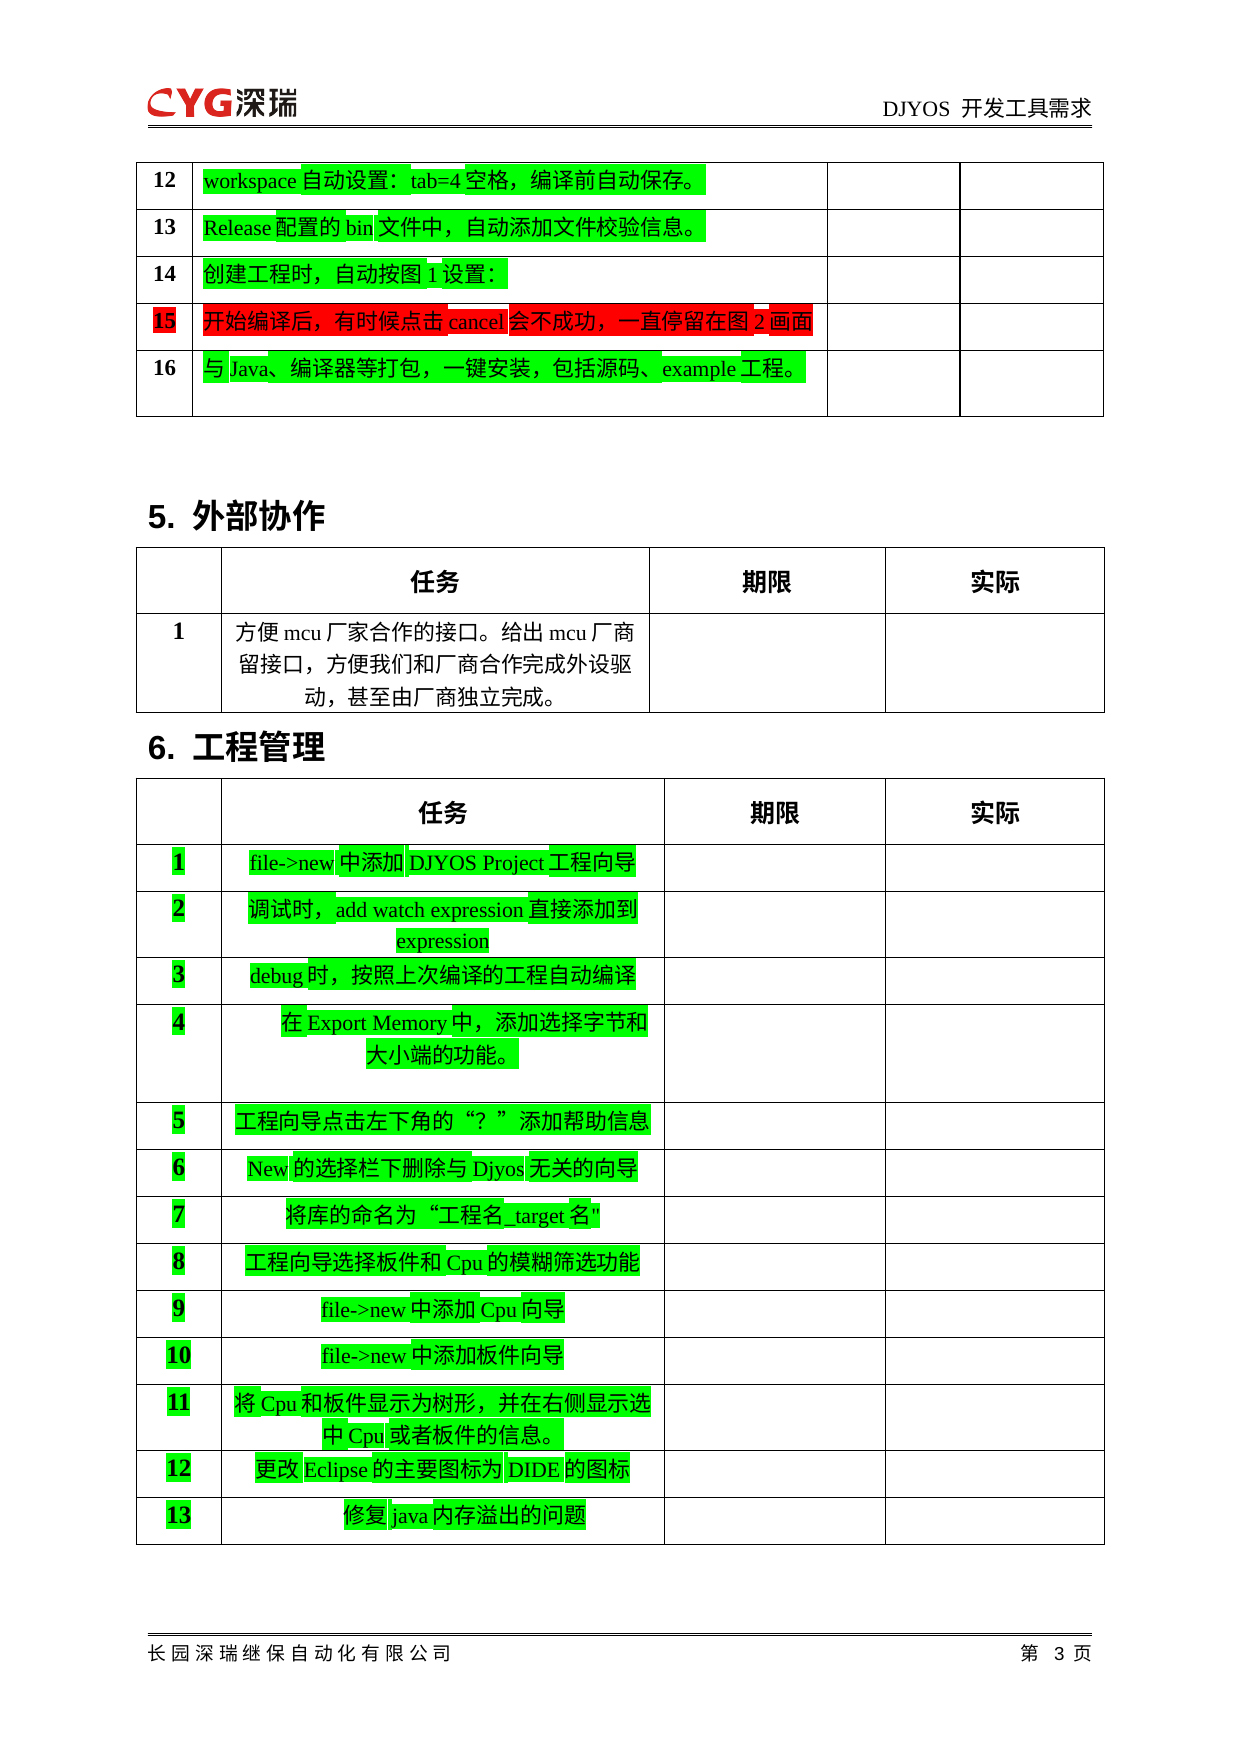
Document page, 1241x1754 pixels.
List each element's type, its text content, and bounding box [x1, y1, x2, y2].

table_cell 5 [137, 1103, 221, 1149]
table_cell [886, 1005, 1104, 1102]
table_cell 16 [137, 351, 192, 416]
table_cell 开始编译后，有时候点击cancel会不成功，一直停留在图 2画面 [193, 304, 827, 350]
table_cell 方便mcu厂家合作的接口。给出mcu厂商留接口，方便我们和厂商合作完成外设驱动，甚至由厂商独立完成。 [222, 614, 649, 712]
table_header 期限 [665, 779, 885, 844]
table_cell [886, 1498, 1104, 1544]
table_cell Release配置的bin文件中，自动添加文件校验信息。 [193, 210, 827, 256]
table_cell [828, 351, 959, 416]
table_header 任务 [222, 548, 649, 613]
table_cell 2 [137, 892, 221, 957]
table_cell 13 [137, 210, 192, 256]
table_cell [961, 257, 1103, 303]
table_cell 调试时，add watch expression直接添加到expression [222, 892, 664, 957]
table_cell [961, 304, 1103, 350]
table_cell [665, 1005, 885, 1102]
subtitle 外部协作 [148, 482, 1092, 547]
table_cell 将库的命名为“工程名_target名" [222, 1197, 664, 1243]
table_cell [886, 1197, 1104, 1243]
table_cell [828, 257, 959, 303]
table_header 任务 [222, 779, 664, 844]
table_cell [665, 1291, 885, 1337]
table_cell [665, 892, 885, 957]
picture [147, 88, 297, 117]
table_cell 8 [137, 1244, 221, 1290]
table_cell [665, 1244, 885, 1290]
table_cell [665, 845, 885, 891]
table_cell 6 [137, 1150, 221, 1196]
table_cell [886, 1244, 1104, 1290]
table_cell [886, 1385, 1104, 1450]
table_cell [665, 958, 885, 1004]
table_cell [961, 163, 1103, 209]
table_cell [886, 1338, 1104, 1384]
table_cell [828, 304, 959, 350]
table_cell [828, 210, 959, 256]
table_cell file->new中添加DJYOS Project工程向导 [222, 845, 664, 891]
table_cell 更改Eclipse的主要图标为DIDE的图标 [222, 1451, 664, 1497]
table_cell [828, 163, 959, 209]
table_cell [961, 210, 1103, 256]
table_cell 创建工程时，自动按图 1设置： [193, 257, 827, 303]
table_header 期限 [650, 548, 885, 613]
table_cell 12 [137, 1451, 221, 1497]
table_header [137, 779, 221, 844]
table_cell 9 [137, 1291, 221, 1337]
table_cell file->new中添加板件向导 [222, 1338, 664, 1384]
table_cell [886, 614, 1104, 712]
table_cell 14 [137, 257, 192, 303]
table_cell 工程向导选择板件和Cpu的模糊筛选功能 [222, 1244, 664, 1290]
table_cell workspace自动设置：tab=4空格，编译前自动保存。 [193, 163, 827, 209]
table_cell [665, 1103, 885, 1149]
table_cell debug时，按照上次编译的工程自动编译 [222, 958, 664, 1004]
table_cell [886, 892, 1104, 957]
table_cell [886, 1103, 1104, 1149]
table_cell 12 [137, 163, 192, 209]
table_cell file->new中添加Cpu向导 [222, 1291, 664, 1337]
table_cell New的选择栏下删除与Djyos无关的向导 [222, 1150, 664, 1196]
table_cell [961, 351, 1103, 416]
subtitle 工程管理 [148, 713, 1092, 778]
table_cell [886, 958, 1104, 1004]
table_cell 在Export Memory中，添加选择字节和大小端的功能。 [222, 1005, 664, 1102]
table_cell [665, 1150, 885, 1196]
table_cell 3 [137, 958, 221, 1004]
table_header 实际 [886, 779, 1104, 844]
table_cell [886, 1291, 1104, 1337]
table_cell [886, 845, 1104, 891]
table_cell [665, 1498, 885, 1544]
table_cell [665, 1338, 885, 1384]
table_cell 4 [137, 1005, 221, 1102]
table_cell 1 [137, 845, 221, 891]
table_cell [650, 614, 885, 712]
table_cell 7 [137, 1197, 221, 1243]
table_cell [665, 1451, 885, 1497]
table_cell 10 [137, 1338, 221, 1384]
table_cell 1 [137, 614, 221, 712]
table_cell 修复java内存溢出的问题 [222, 1498, 664, 1544]
table_cell [665, 1385, 885, 1450]
table_cell 工程向导点击左下角的“？”添加帮助信息 [222, 1103, 664, 1149]
table_cell 15 [137, 304, 192, 350]
table_cell 11 [137, 1385, 221, 1450]
table_header [137, 548, 221, 613]
table_cell 与Java、编译器等打包，一键安装，包括源码、example工程。 [193, 351, 827, 416]
table_cell [665, 1197, 885, 1243]
table_cell [886, 1150, 1104, 1196]
table_cell 将Cpu和板件显示为树形，并在右侧显示选中Cpu或者板件的信息。 [222, 1385, 664, 1450]
table_header 实际 [886, 548, 1104, 613]
table_cell [886, 1451, 1104, 1497]
table_cell 13 [137, 1498, 221, 1544]
